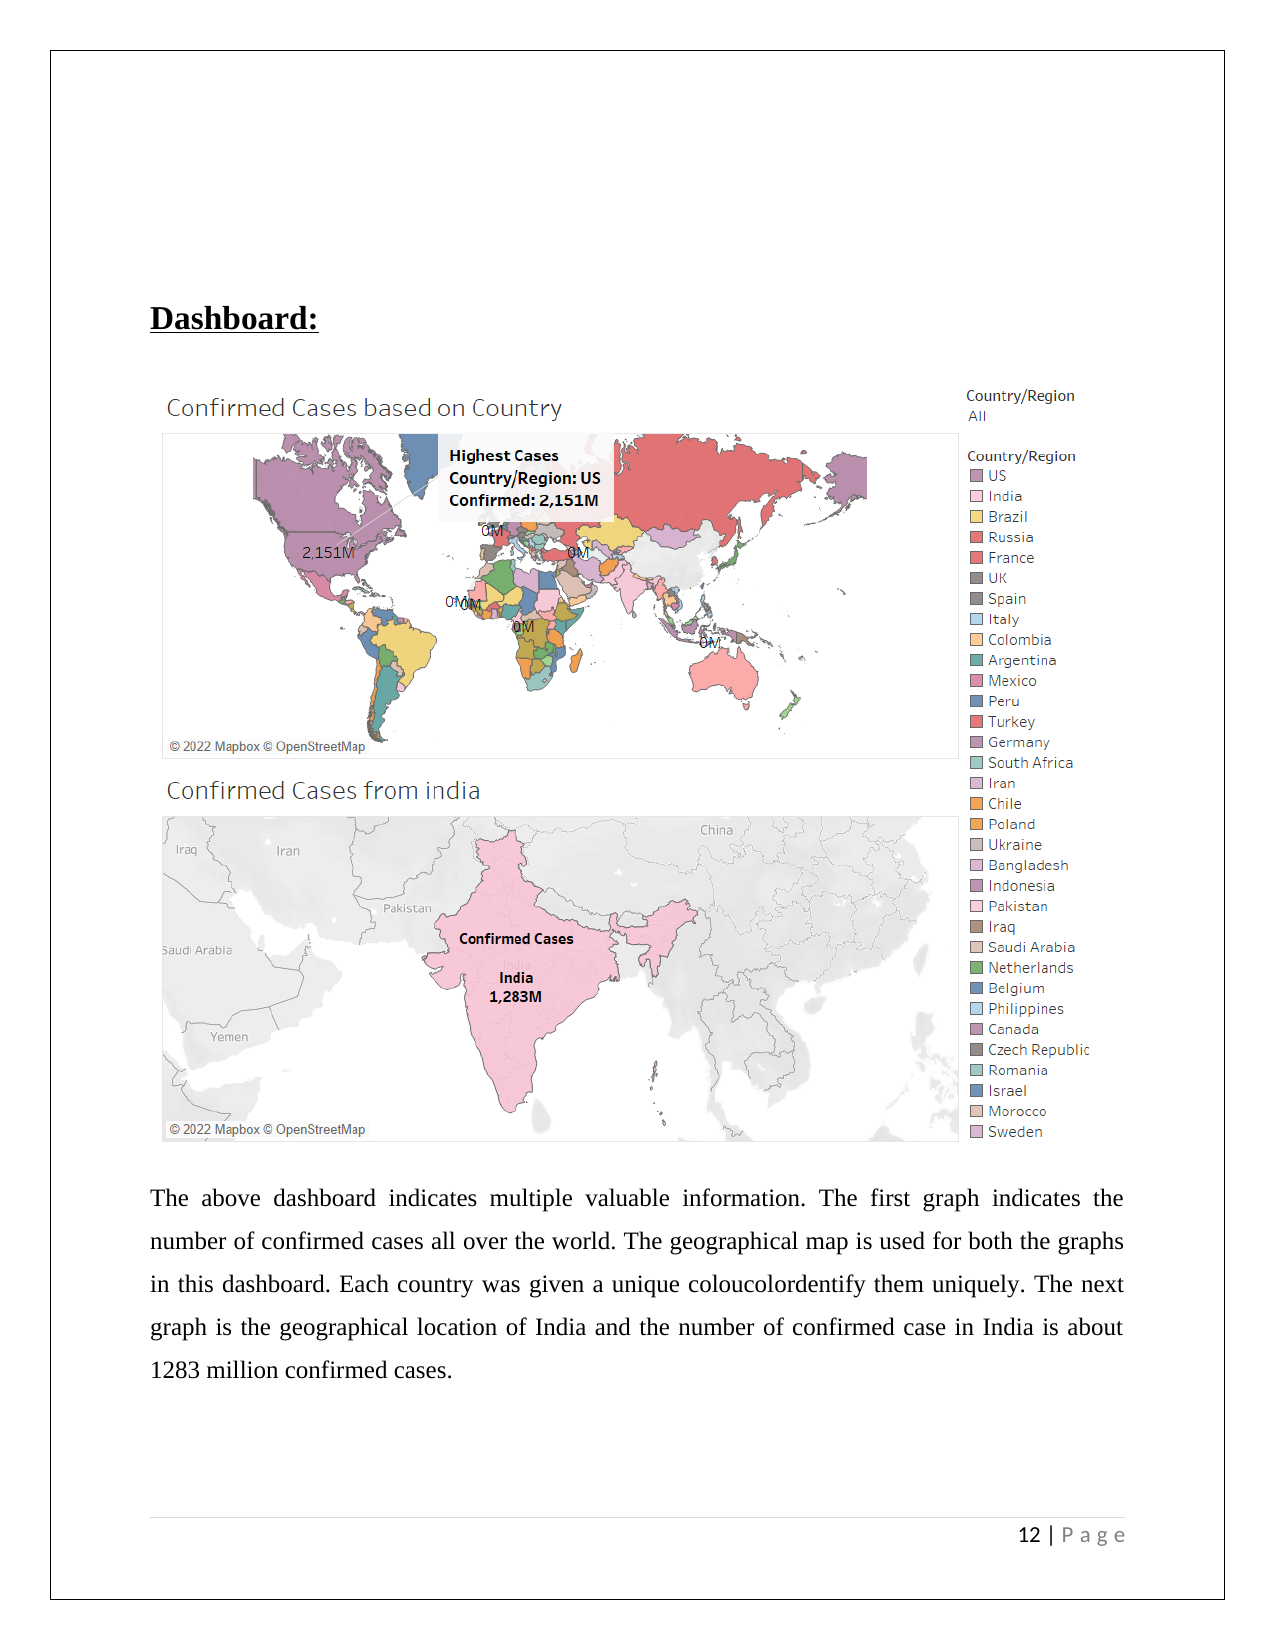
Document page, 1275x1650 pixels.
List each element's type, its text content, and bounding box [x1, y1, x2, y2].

picture [150, 372, 1125, 1153]
text Dashboard: [150, 298, 1125, 337]
text The above dashboard indicates multiple valuable information. The first graph indicates the number of confirmed cases all over the world. The geographical map is used for both the graphs in this dashboard. Each country was given a unique coloucolordentify them uniquely. The next graph is the geographical location of India and the number of confirmed case in India is about 1283 million confirmed cases. [150, 1183, 1125, 1384]
